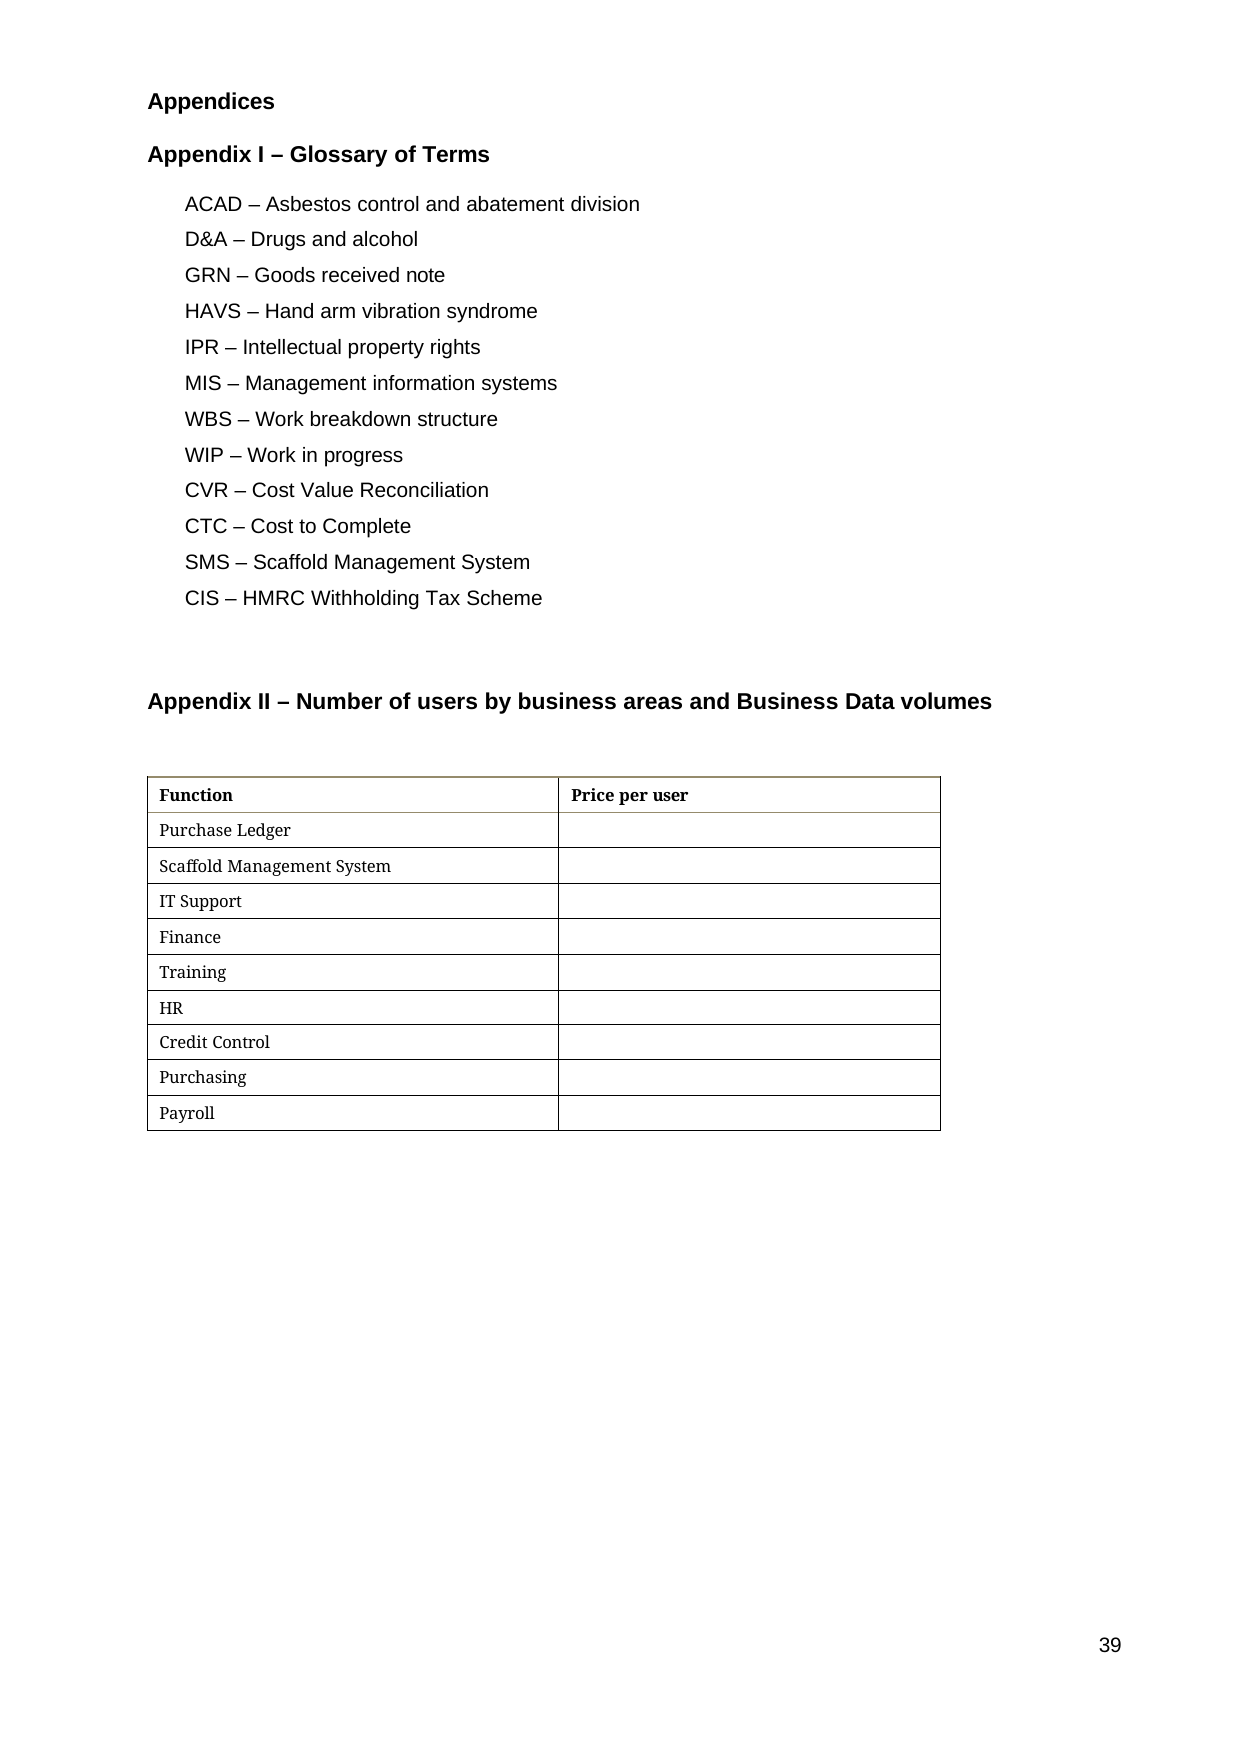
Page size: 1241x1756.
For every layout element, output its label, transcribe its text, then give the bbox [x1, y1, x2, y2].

table_cell Purchasing [148, 1060, 558, 1094]
table_cell [559, 955, 940, 989]
table_cell [559, 1096, 940, 1130]
table_header Function [148, 778, 558, 812]
text CVR – Cost Value Reconciliation CTC – Cost to Complete [184, 478, 525, 538]
table_cell Purchase Ledger [148, 813, 558, 847]
table_cell [559, 813, 940, 847]
table_cell IT Support [148, 884, 558, 918]
table_cell Payroll [148, 1096, 558, 1130]
table_cell Credit Control [148, 1025, 558, 1059]
table_cell [559, 991, 940, 1023]
table_cell HR [148, 991, 558, 1023]
text HAVS – Hand arm vibration syndrome IPR – Intellectual property rights [184, 298, 563, 358]
table_cell [559, 1025, 940, 1059]
text MIS – Management information systems WBS – Work breakdown structure [184, 370, 563, 430]
subtitle Appendices [147, 88, 1155, 114]
table_header Price per user [559, 778, 940, 812]
text GRN – Goods received note [184, 263, 1155, 287]
subtitle Appendix II – Number of users by business areas and Business Data volumes [147, 688, 1155, 714]
table_cell Finance [148, 919, 558, 954]
table_cell Training [148, 955, 558, 989]
text SMS – Scaffold Management System CIS – HMRC Withholding Tax Scheme [184, 549, 563, 609]
text WIP – Work in progress [184, 442, 1155, 466]
table_cell [559, 848, 940, 883]
table_cell [559, 919, 940, 954]
text ACAD – Asbestos control and abatement division D&A – Drugs and alcohol [184, 191, 676, 251]
table_cell [559, 1060, 940, 1094]
text Appendix I – Glossary of Terms [147, 141, 1155, 167]
table_cell [559, 884, 940, 918]
table_cell Scaffold Management System [148, 848, 558, 883]
